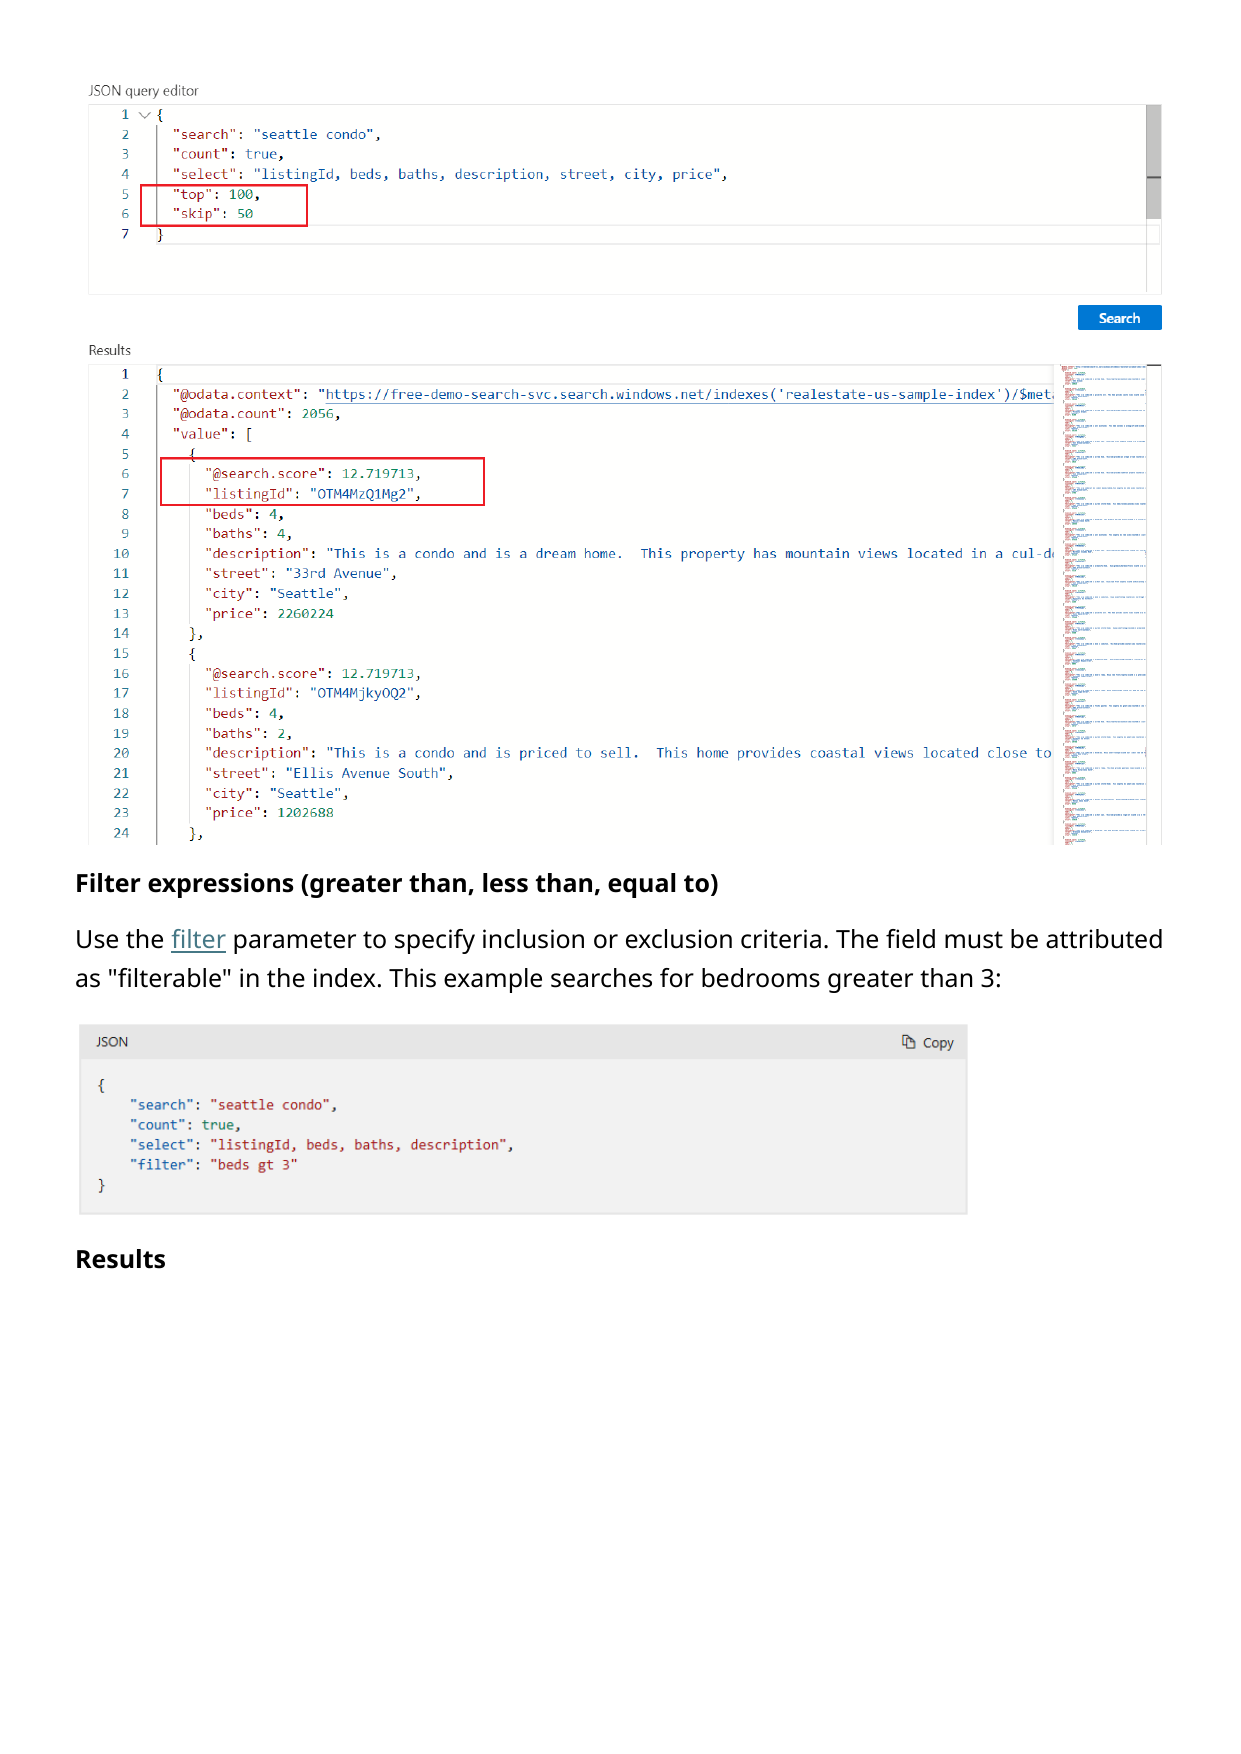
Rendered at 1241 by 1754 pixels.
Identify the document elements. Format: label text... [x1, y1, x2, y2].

picture [75, 75, 1166, 845]
text Filter expressions (greater than, less than, equal to) [75, 866, 1165, 900]
text Use the filter parameter to specify inclusion or exclusion criteria. The field must be attributed as "filterable" in the index. This example searches for bedrooms greater than 3: [75, 922, 1165, 995]
picture [75, 1017, 976, 1221]
text Results [75, 1242, 1165, 1276]
